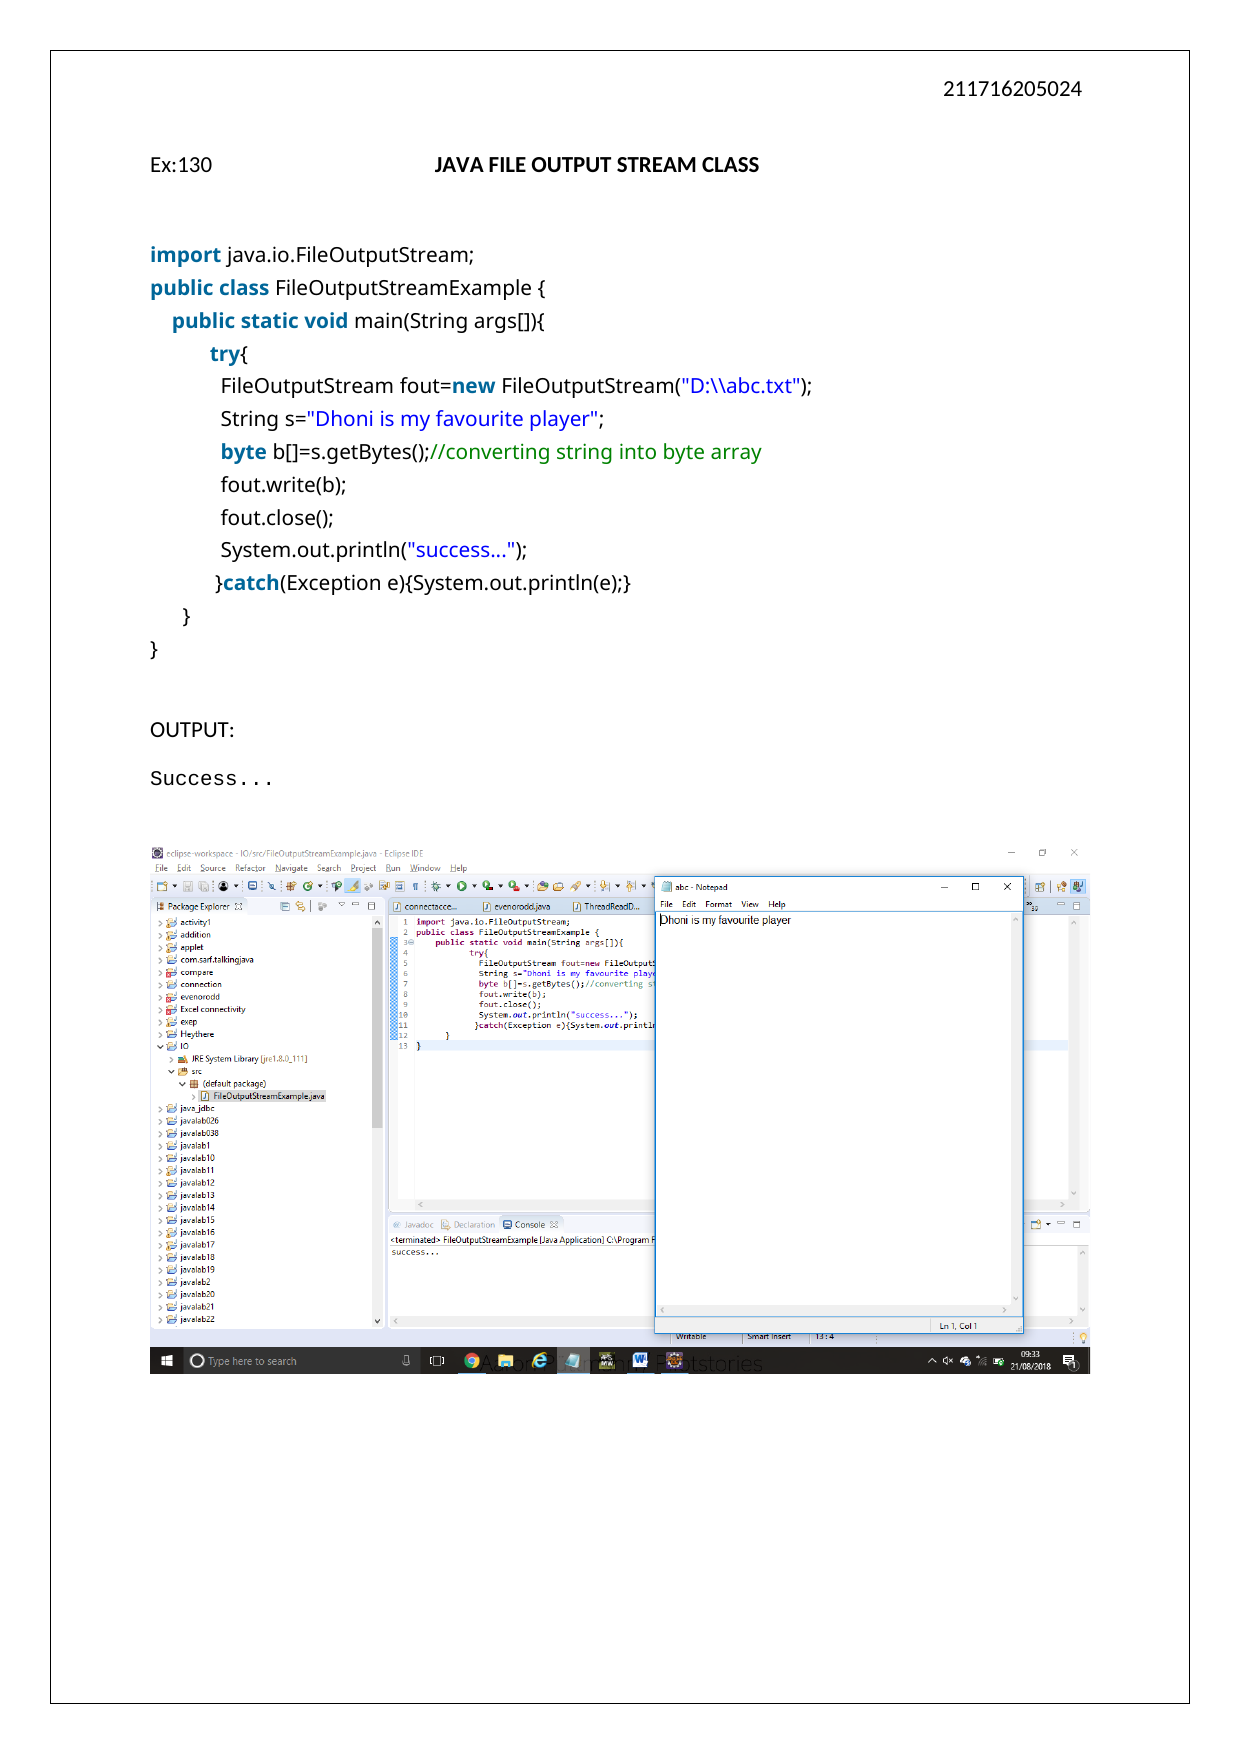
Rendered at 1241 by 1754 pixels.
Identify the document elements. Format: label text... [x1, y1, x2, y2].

text byte b[]=s.getBytes();//converting string into byte array [150, 433, 1090, 466]
text import java.io.FileOutputStream; [150, 236, 1090, 269]
text Success... [150, 768, 1090, 792]
text } [150, 597, 1090, 629]
text System.out.println("success..."); [150, 531, 1090, 564]
text Ex:130 JAVA FILE OUTPUT STREAM CLASS [150, 150, 1090, 178]
text String s="Dhoni is my favourite player"; [150, 400, 1090, 433]
text fout.close(); [150, 498, 1090, 531]
picture [150, 845, 1091, 1374]
text fout.write(b); [150, 466, 1090, 498]
text try{ [150, 334, 1090, 367]
text }catch(Exception e){System.out.println(e);} [150, 564, 1090, 597]
text FileOutputStream fout=new FileOutputStream("D:\\abc.txt"); [150, 367, 1090, 400]
text public static void main(String args[]){ [150, 301, 1090, 334]
text } [150, 629, 1090, 662]
text public class FileOutputStreamExample { [150, 269, 1090, 301]
text OUTPUT: [150, 715, 1090, 743]
